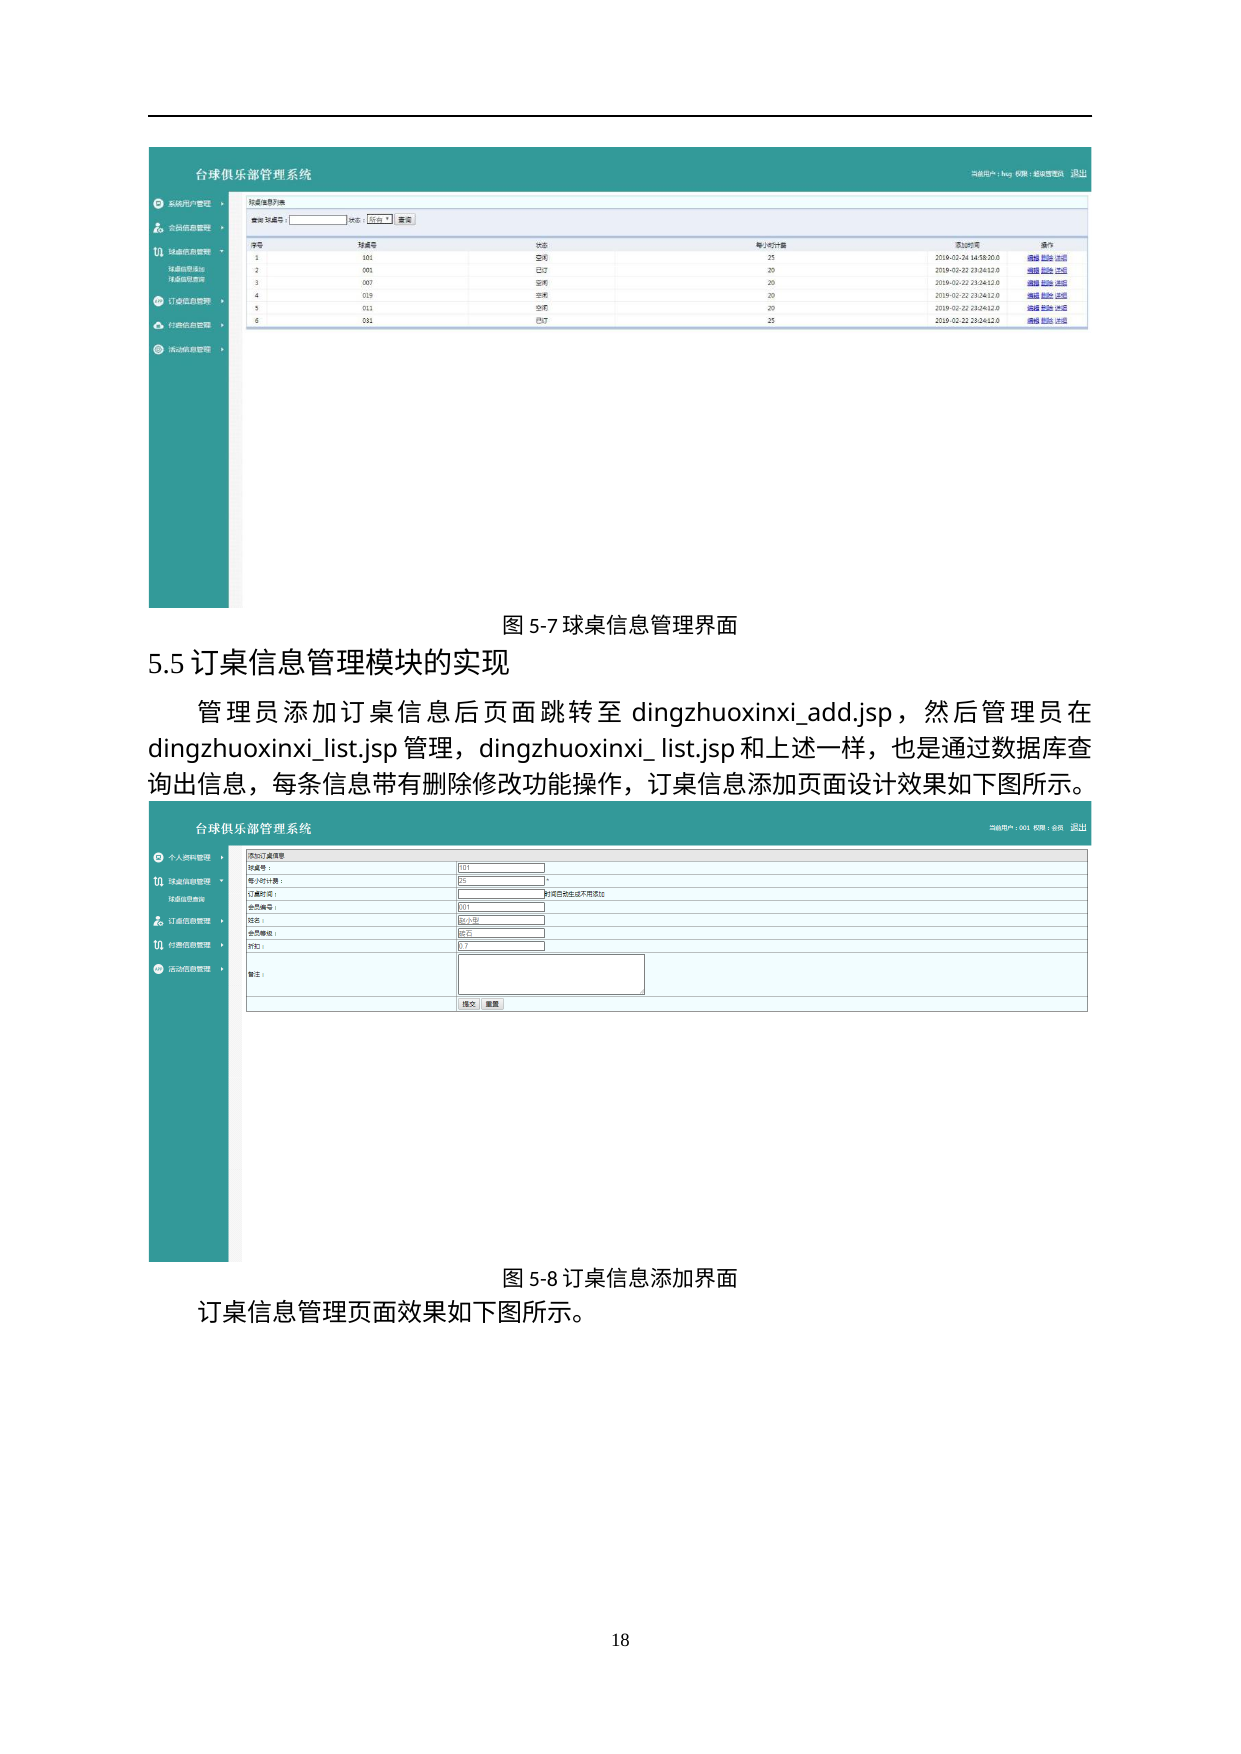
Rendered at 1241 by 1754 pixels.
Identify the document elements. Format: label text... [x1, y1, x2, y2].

picture [148, 801, 1092, 1262]
text 图5-7 球桌信息管理界面 [148, 608, 1092, 639]
subtitle 5.5订桌信息管理模块的实现 [148, 639, 1092, 682]
text 订桌信息管理页面效果如下图所示。 [148, 1293, 1092, 1329]
text 图5-8 订桌信息添加界面 [148, 1262, 1092, 1293]
picture [148, 147, 1092, 608]
text 管理员添加订桌信息后页面跳转至dingzhuoxinxi_add.jsp，然后管理员在dingzhuoxinxi_list.jsp管理，dingzhuoxinxi_ list.jsp和上述一样，也是通过数据库查询出信息，每条信息带有删除修改功能操作，订桌信息添加页面设计效果如下图所示。 [148, 692, 1092, 801]
